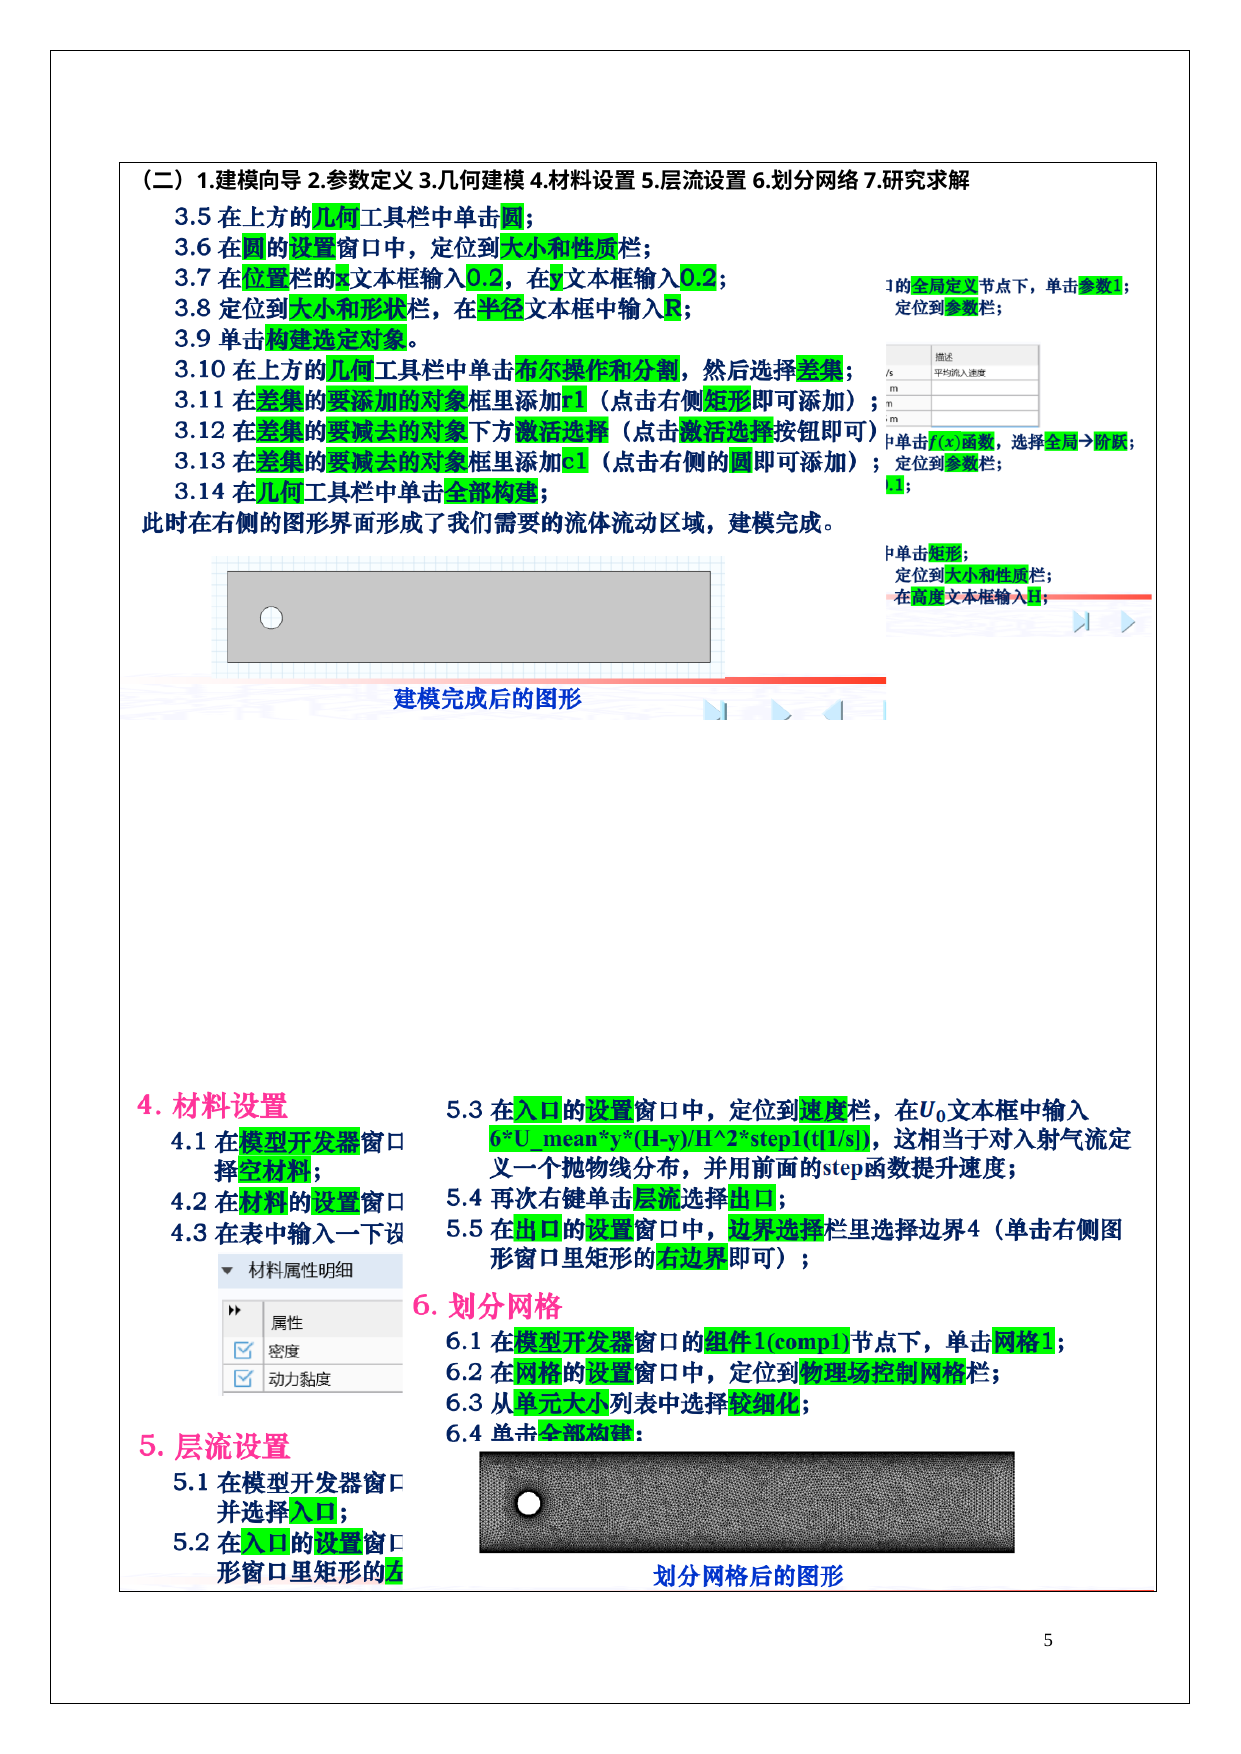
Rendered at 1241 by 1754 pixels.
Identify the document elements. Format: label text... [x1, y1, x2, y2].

picture [120, 1082, 1154, 1591]
picture [120, 195, 1152, 720]
table_cell 四、实验方法与内容 （一）模型与参数 （二）1.建模向导 2.参数定义 3.几何建模 4.材料设置 5.层流设置 6.划分网络 7.研究求解 （三）1.保存动画 2.计算升力系数 3.导出升力系数 4.计算振动频率和升力 5.计算曳力系数 6.计算曳力并比较结果 [120, 163, 1156, 1591]
